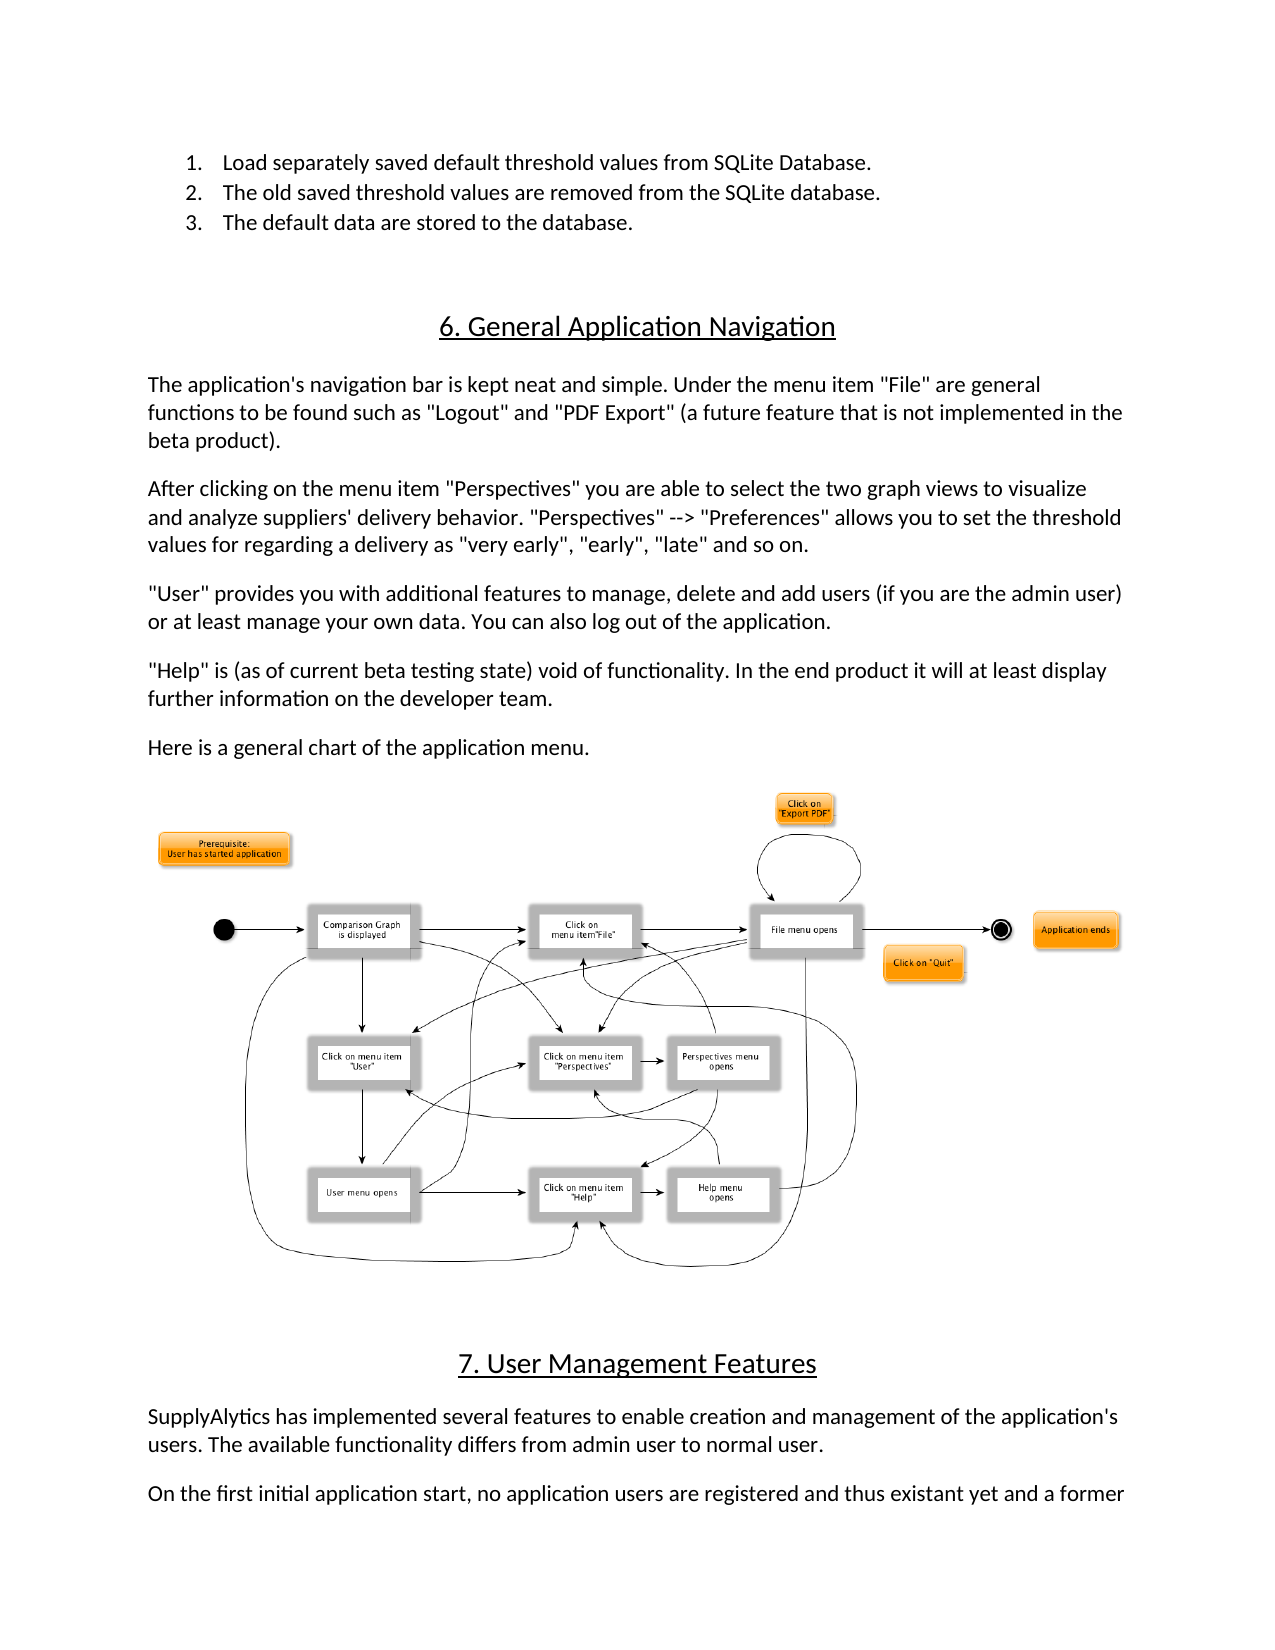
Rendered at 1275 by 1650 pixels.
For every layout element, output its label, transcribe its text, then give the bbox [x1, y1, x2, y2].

text After clicking on the menu item "Perspectives" you are able to select the two graph views to visualize and analyze suppliers' delivery behavior. "Perspectives" --> "Preferences" allows you to set the threshold values for regarding a delivery as "very early", "early", "late" and so on. [148, 474, 1127, 559]
list The old saved threshold values are removed from the SQLite database. [185, 178, 1127, 206]
list Load separately saved default threshold values from SQLite Database. [185, 148, 1127, 176]
text On the first initial application start, no application users are registered and thus existant yet and a former [148, 1479, 1127, 1507]
text Here is a general chart of the application menu. [148, 733, 1127, 761]
text "User" provides you with additional features to manage, delete and add users (if you are the admin user) or at least manage your own data. You can also log out of the application. [148, 579, 1127, 636]
text The application's navigation bar is kept neat and simple. Under the menu item "File" are general functions to be found such as "Logout" and "PDF Export" (a future feature that is not implemented in the beta product). [148, 370, 1127, 454]
list The default data are stored to the database. [185, 208, 1127, 236]
text SupplyAlytics has implemented several features to enable creation and management of the application's users. The available functionality differs from admin user to normal user. [148, 1402, 1127, 1458]
text 6. General Application Navigation [148, 308, 1127, 343]
text 7. User Management Features [148, 1346, 1127, 1381]
text "Help" is (as of current beta testing state) void of functionality. In the end product it will at least display further information on the developer team. [148, 656, 1127, 712]
